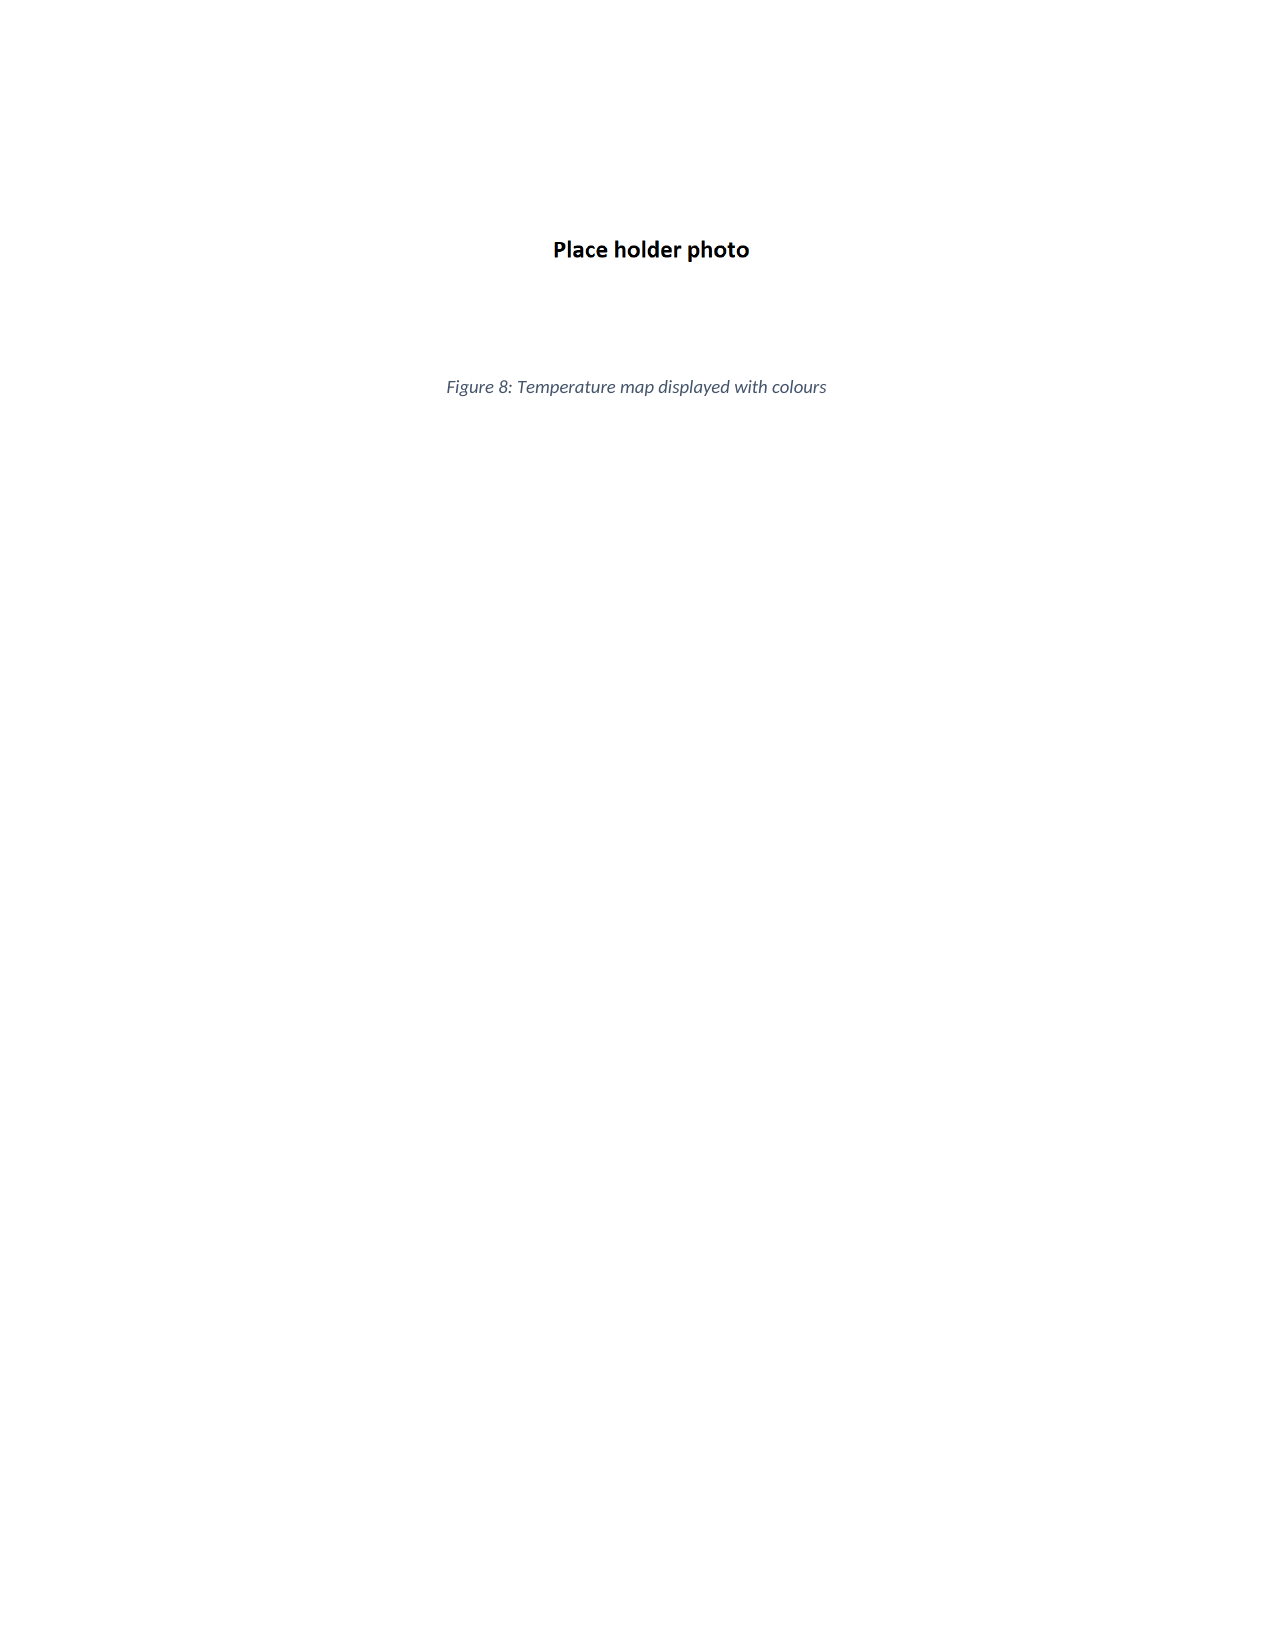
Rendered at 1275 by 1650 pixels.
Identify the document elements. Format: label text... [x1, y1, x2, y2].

picture [515, 150, 797, 357]
text Figure 8: Temperature map displayed with colours [150, 376, 1125, 399]
